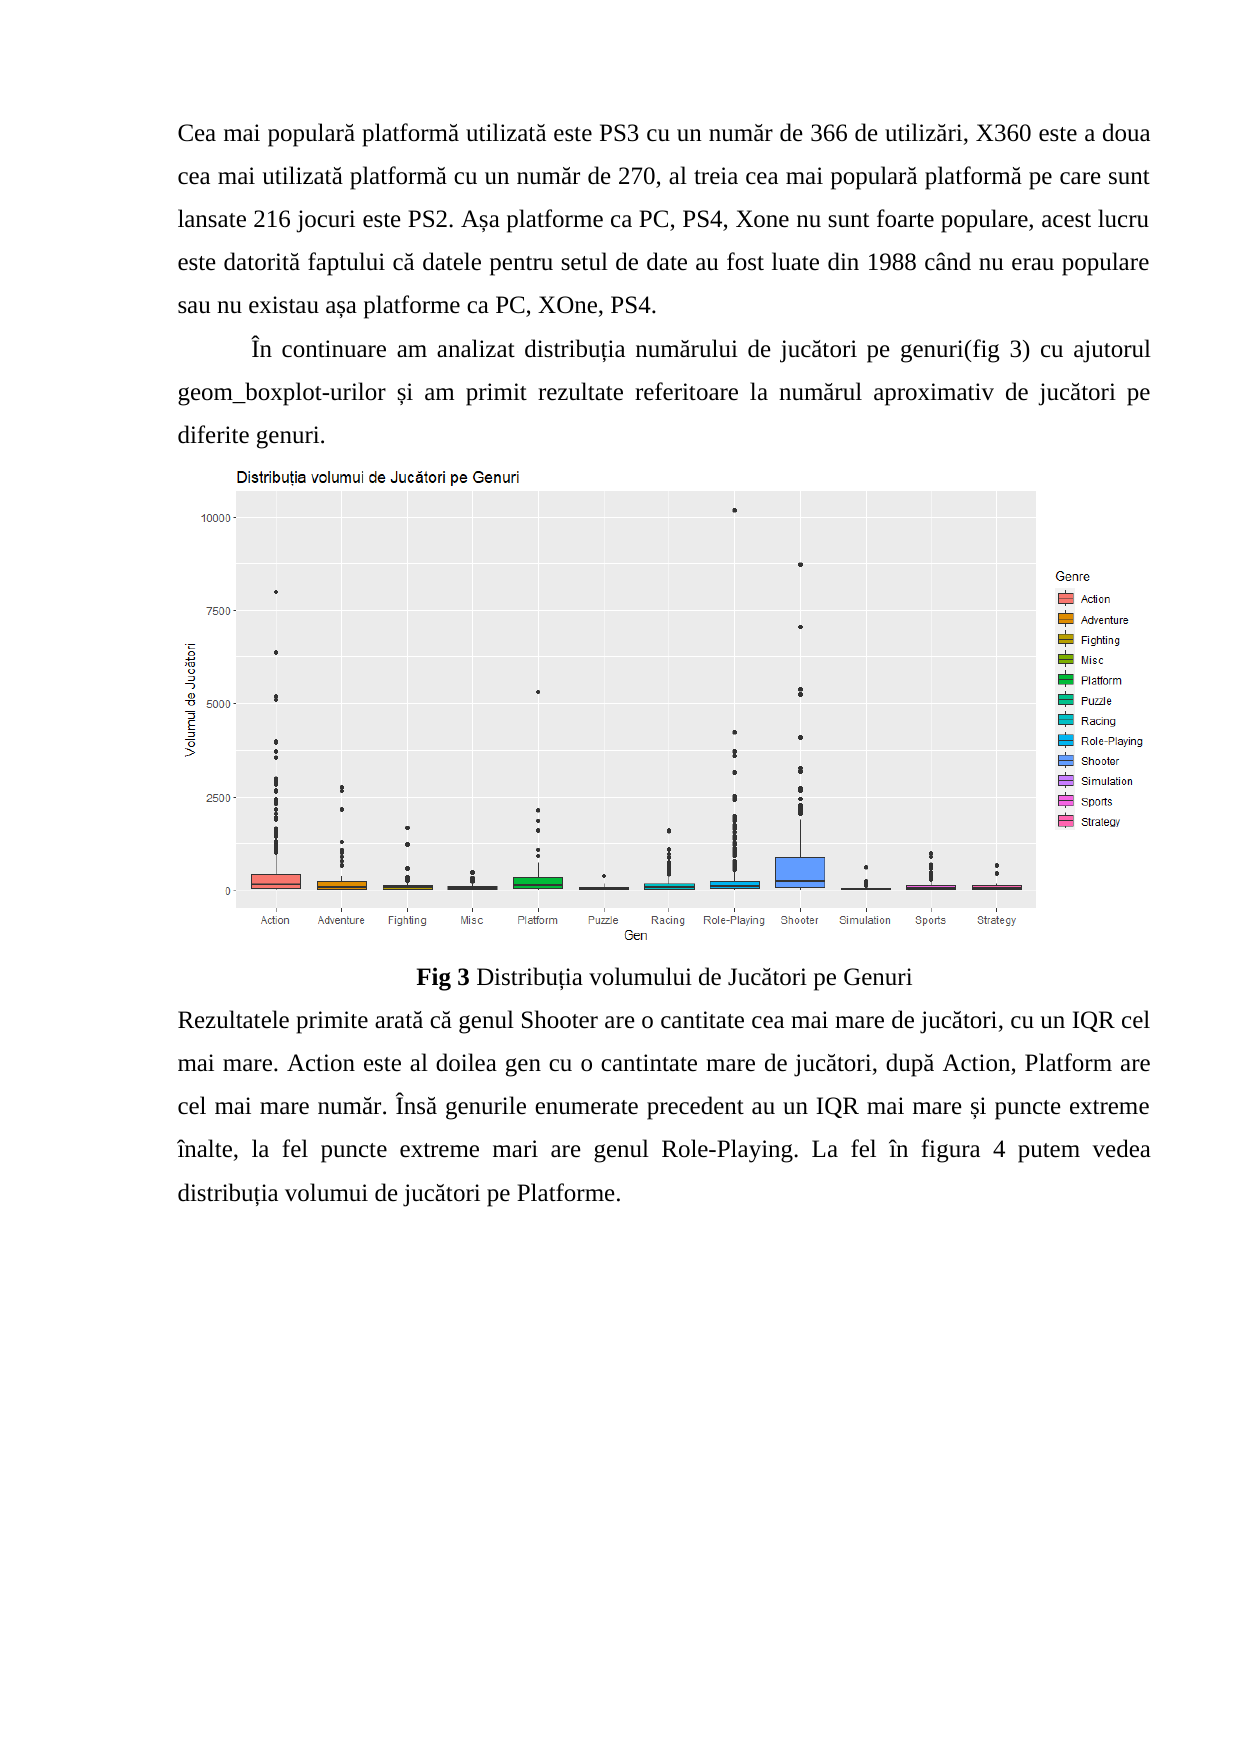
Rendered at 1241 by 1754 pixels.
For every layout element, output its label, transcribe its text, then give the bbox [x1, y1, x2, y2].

text Cea mai populară platformă utilizată este PS3 cu un număr de 366 de utilizări, X360 este a doua cea mai utilizată platformă cu un număr de 270, al treia cea mai populară platformă pe care sunt lansate 216 jocuri este PS2. Așa platforme ca PC, PS4, Xone nu sunt foarte populare, acest lucru este datorită faptului că datele pentru setul de date au fost luate din 1988 când nu erau populare sau nu existau așa platforme ca PC, XOne, PS4. [177, 118, 1152, 319]
text Rezultatele primite arată că genul Shooter are o cantitate cea mai mare de jucători, cu un IQR cel mai mare. Action este al doilea gen cu o cantintate mare de jucători, după Action, Platform are cel mai mare număr. Însă genurile enumerate precedent au un IQR mai mare și puncte extreme înalte, la fel puncte extreme mari are genul Role-Playing. La fel în figura 4 putem vedea distribuția volumui de jucători pe Platforme. [177, 1005, 1152, 1206]
text În continuare am analizat distribuția numărului de jucători pe genuri(fig 3) cu ajutorul geom_boxplot-urilor și am primit rezultate referitoare la numărul aproximativ de jucători pe diferite genuri. [177, 334, 1152, 449]
picture [177, 463, 1152, 948]
text Fig 3 Distribuția volumului de Jucători pe Genuri [177, 962, 1152, 991]
